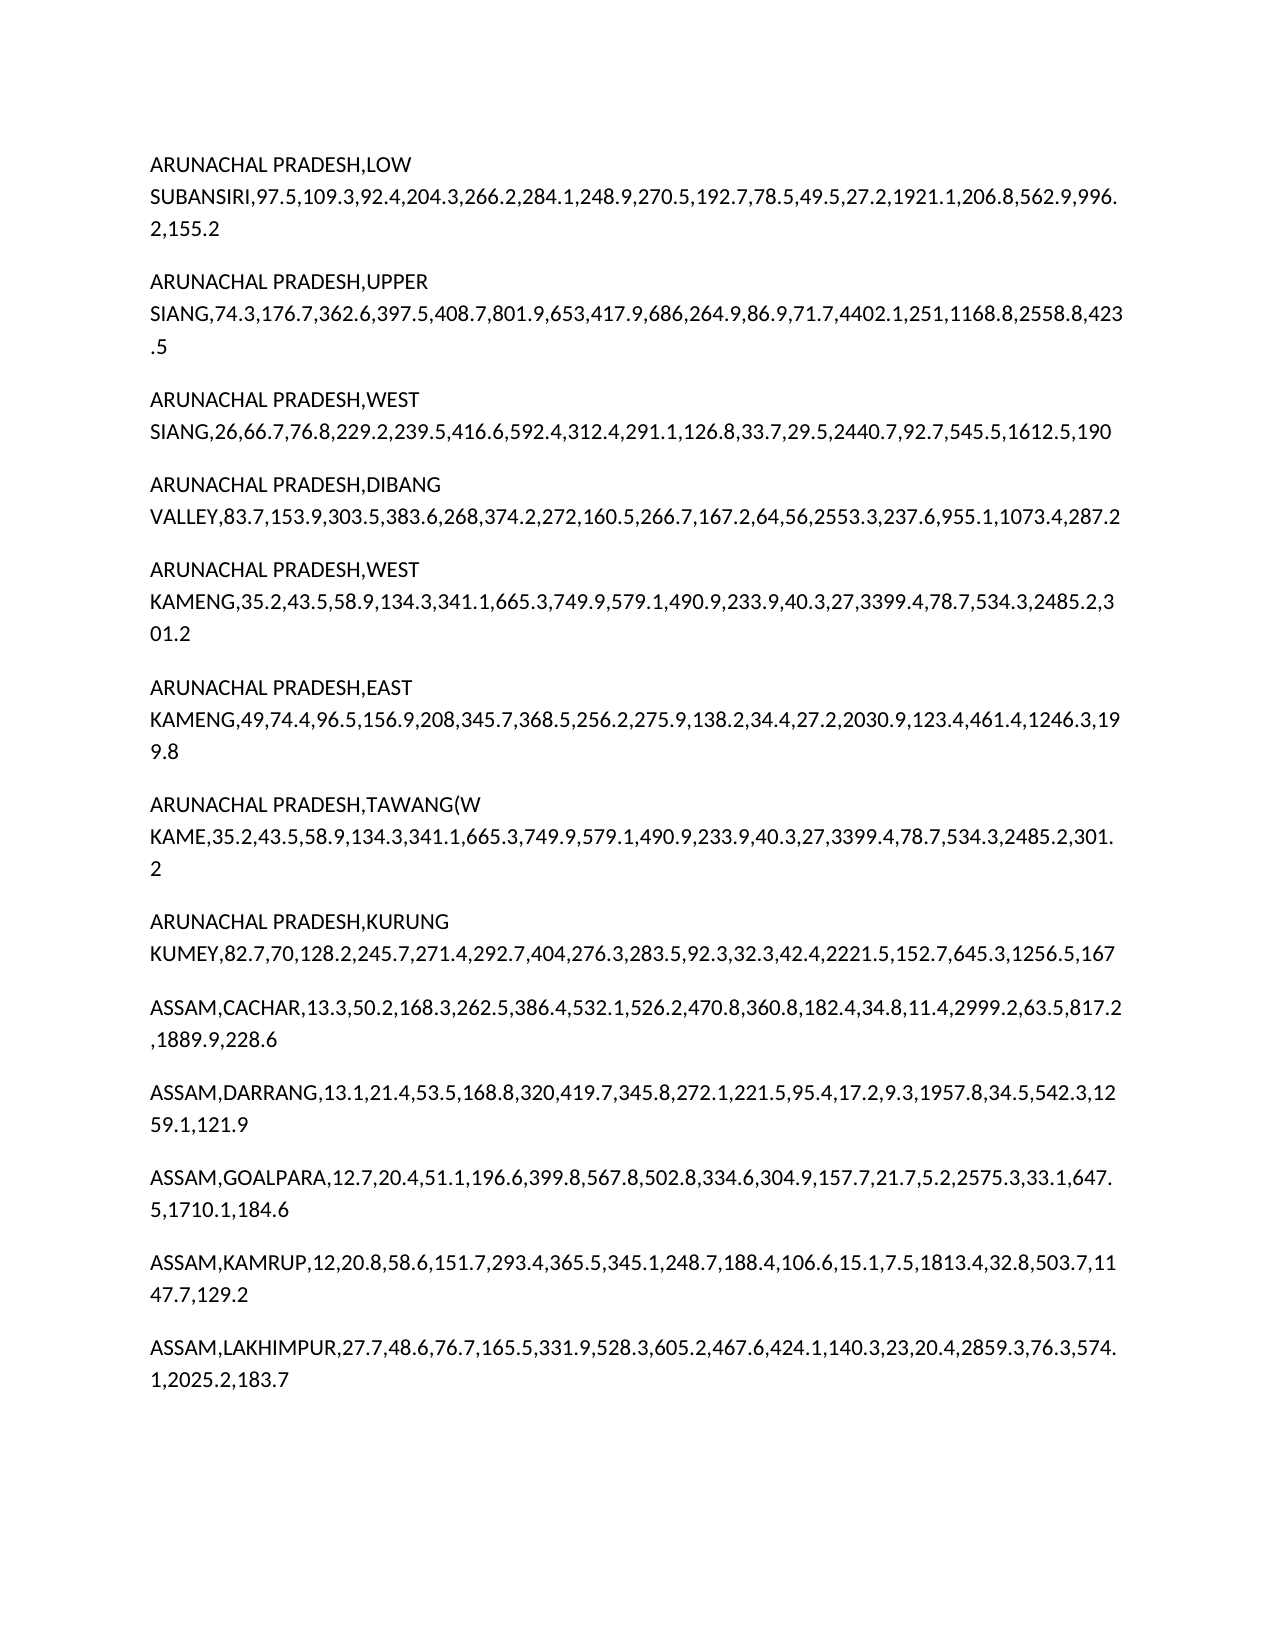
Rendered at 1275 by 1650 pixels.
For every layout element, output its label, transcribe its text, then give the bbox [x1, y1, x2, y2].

text ASSAM,LAKHIMPUR,27.7,48.6,76.7,165.5,331.9,528.3,605.2,467.6,424.1,140.3,23,20.4,2859.3,76.3,574.1,2025.2,183.7 [150, 1333, 1125, 1394]
text ARUNACHAL PRADESH,EAST KAMENG,49,74.4,96.5,156.9,208,345.7,368.5,256.2,275.9,138.2,34.4,27.2,2030.9,123.4,461.4,1246.3,199.8 [150, 673, 1125, 765]
text ARUNACHAL PRADESH,TAWANG(W KAME,35.2,43.5,58.9,134.3,341.1,665.3,749.9,579.1,490.9,233.9,40.3,27,3399.4,78.7,534.3,2485.2,301.2 [150, 790, 1125, 882]
text ARUNACHAL PRADESH,DIBANG VALLEY,83.7,153.9,303.5,383.6,268,374.2,272,160.5,266.7,167.2,64,56,2553.3,237.6,955.1,1073.4,287.2 [150, 470, 1125, 530]
text ASSAM,CACHAR,13.3,50.2,168.3,262.5,386.4,532.1,526.2,470.8,360.8,182.4,34.8,11.4,2999.2,63.5,817.2,1889.9,228.6 [150, 993, 1125, 1053]
text ARUNACHAL PRADESH,WEST KAMENG,35.2,43.5,58.9,134.3,341.1,665.3,749.9,579.1,490.9,233.9,40.3,27,3399.4,78.7,534.3,2485.2,301.2 [150, 555, 1125, 648]
text ARUNACHAL PRADESH,UPPER SIANG,74.3,176.7,362.6,397.5,408.7,801.9,653,417.9,686,264.9,86.9,71.7,4402.1,251,1168.8,2558.8,423.5 [150, 267, 1125, 360]
text ASSAM,KAMRUP,12,20.8,58.6,151.7,293.4,365.5,345.1,248.7,188.4,106.6,15.1,7.5,1813.4,32.8,503.7,1147.7,129.2 [150, 1248, 1125, 1308]
text ARUNACHAL PRADESH,KURUNG KUMEY,82.7,70,128.2,245.7,271.4,292.7,404,276.3,283.5,92.3,32.3,42.4,2221.5,152.7,645.3,1256.5,167 [150, 907, 1125, 968]
text ASSAM,GOALPARA,12.7,20.4,51.1,196.6,399.8,567.8,502.8,334.6,304.9,157.7,21.7,5.2,2575.3,33.1,647.5,1710.1,184.6 [150, 1163, 1125, 1223]
text ARUNACHAL PRADESH,LOW SUBANSIRI,97.5,109.3,92.4,204.3,266.2,284.1,248.9,270.5,192.7,78.5,49.5,27.2,1921.1,206.8,562.9,996.2,155.2 [150, 150, 1125, 242]
text ARUNACHAL PRADESH,WEST SIANG,26,66.7,76.8,229.2,239.5,416.6,592.4,312.4,291.1,126.8,33.7,29.5,2440.7,92.7,545.5,1612.5,190 [150, 385, 1125, 445]
text ASSAM,DARRANG,13.1,21.4,53.5,168.8,320,419.7,345.8,272.1,221.5,95.4,17.2,9.3,1957.8,34.5,542.3,1259.1,121.9 [150, 1078, 1125, 1138]
